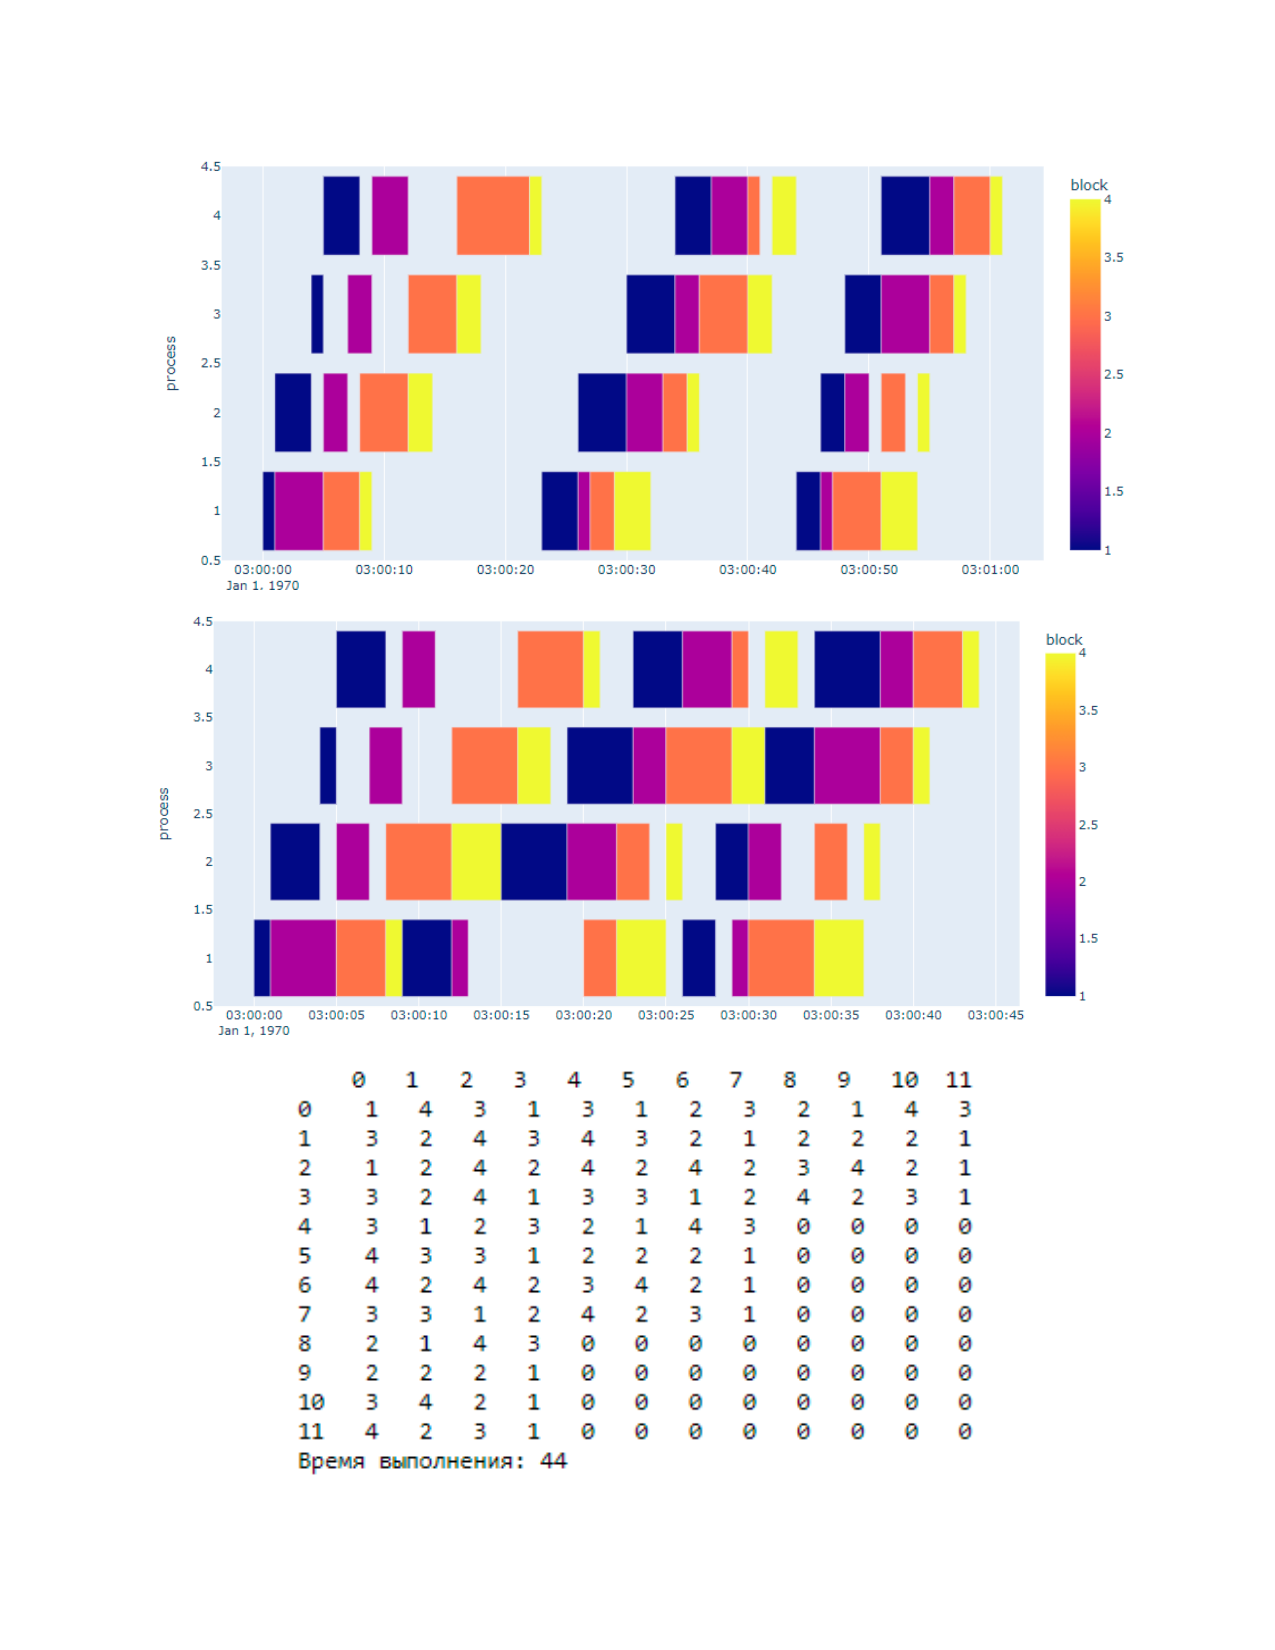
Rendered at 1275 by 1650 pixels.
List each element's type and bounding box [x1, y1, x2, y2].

picture [147, 1047, 1078, 1490]
picture [147, 147, 1141, 590]
picture [147, 592, 1109, 1045]
